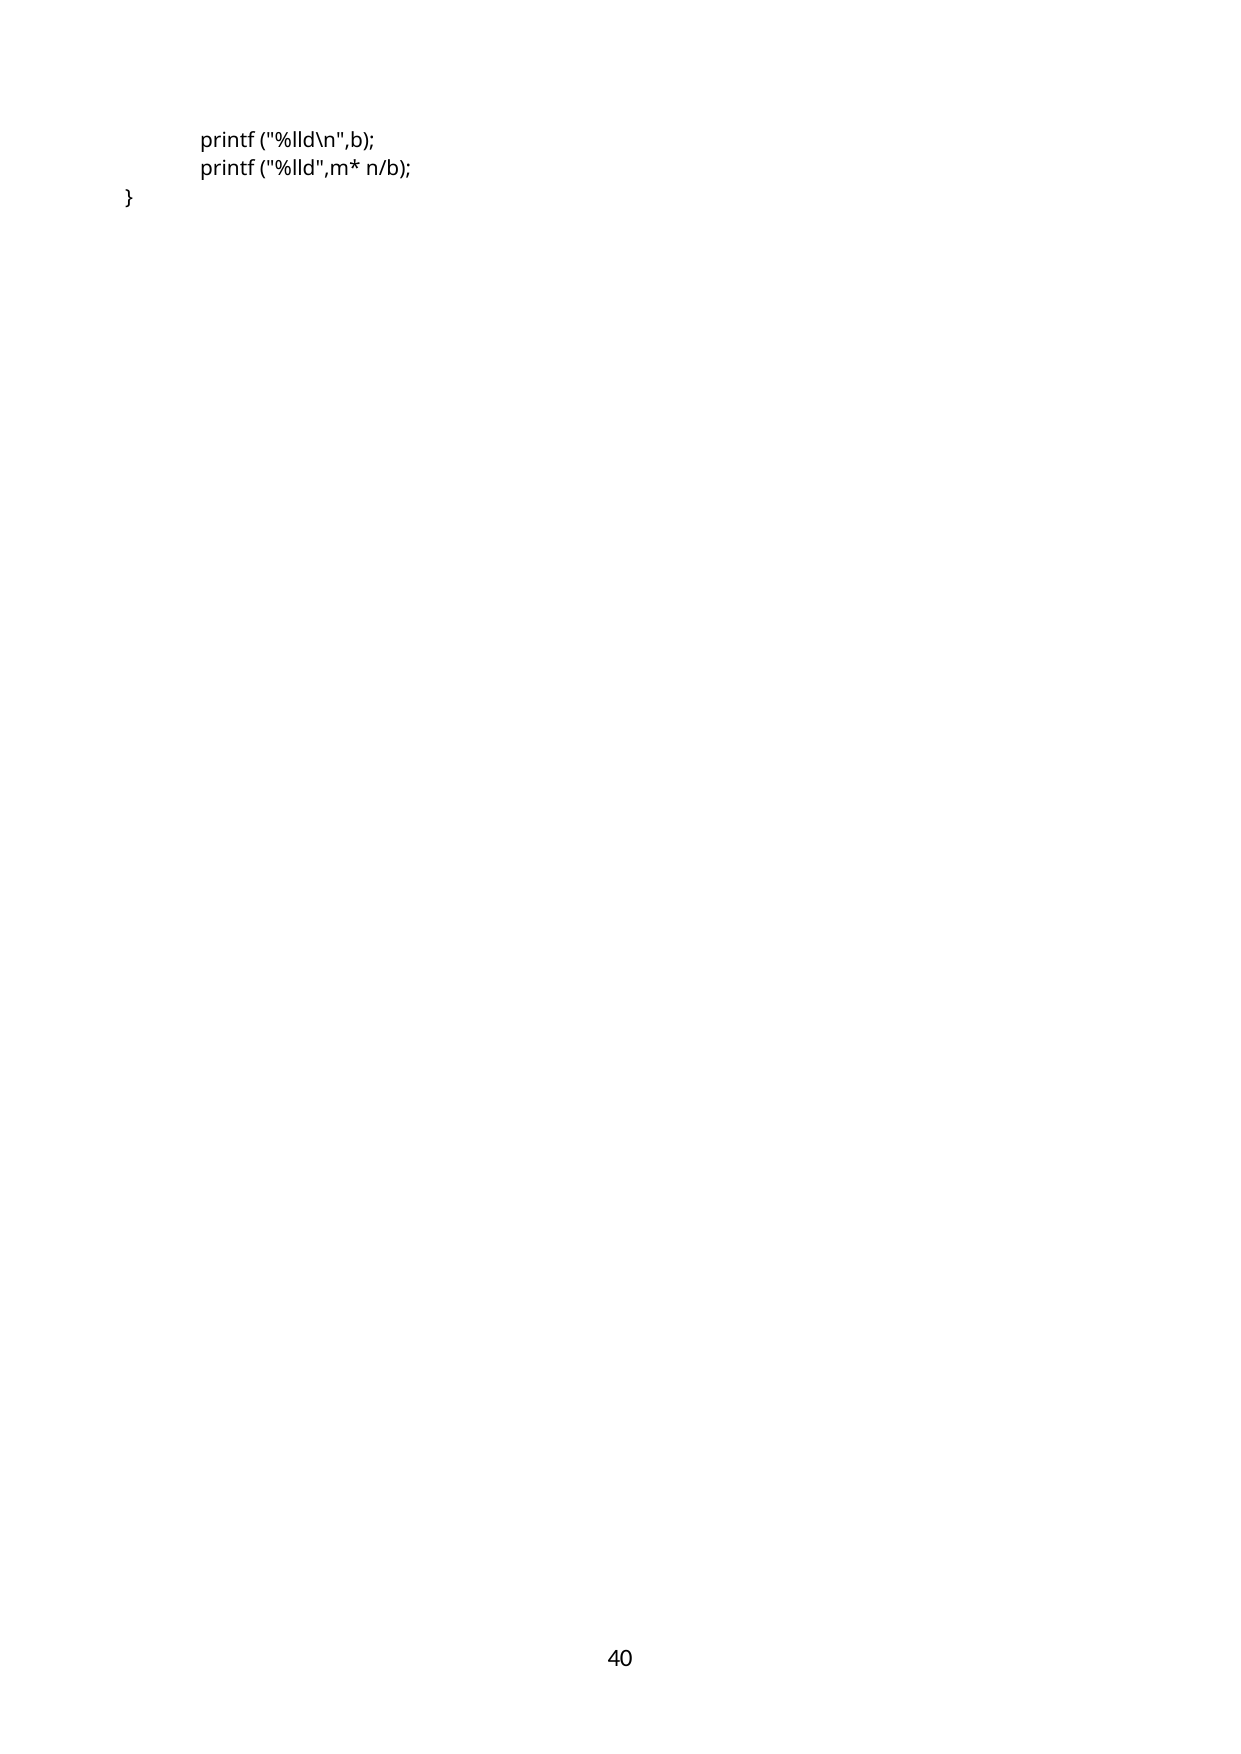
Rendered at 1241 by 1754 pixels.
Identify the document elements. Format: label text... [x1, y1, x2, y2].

text printf ("%lld\n",b); [125, 125, 1119, 153]
text } [125, 182, 1119, 210]
text printf ("%lld",m* n/b); [125, 153, 1119, 182]
